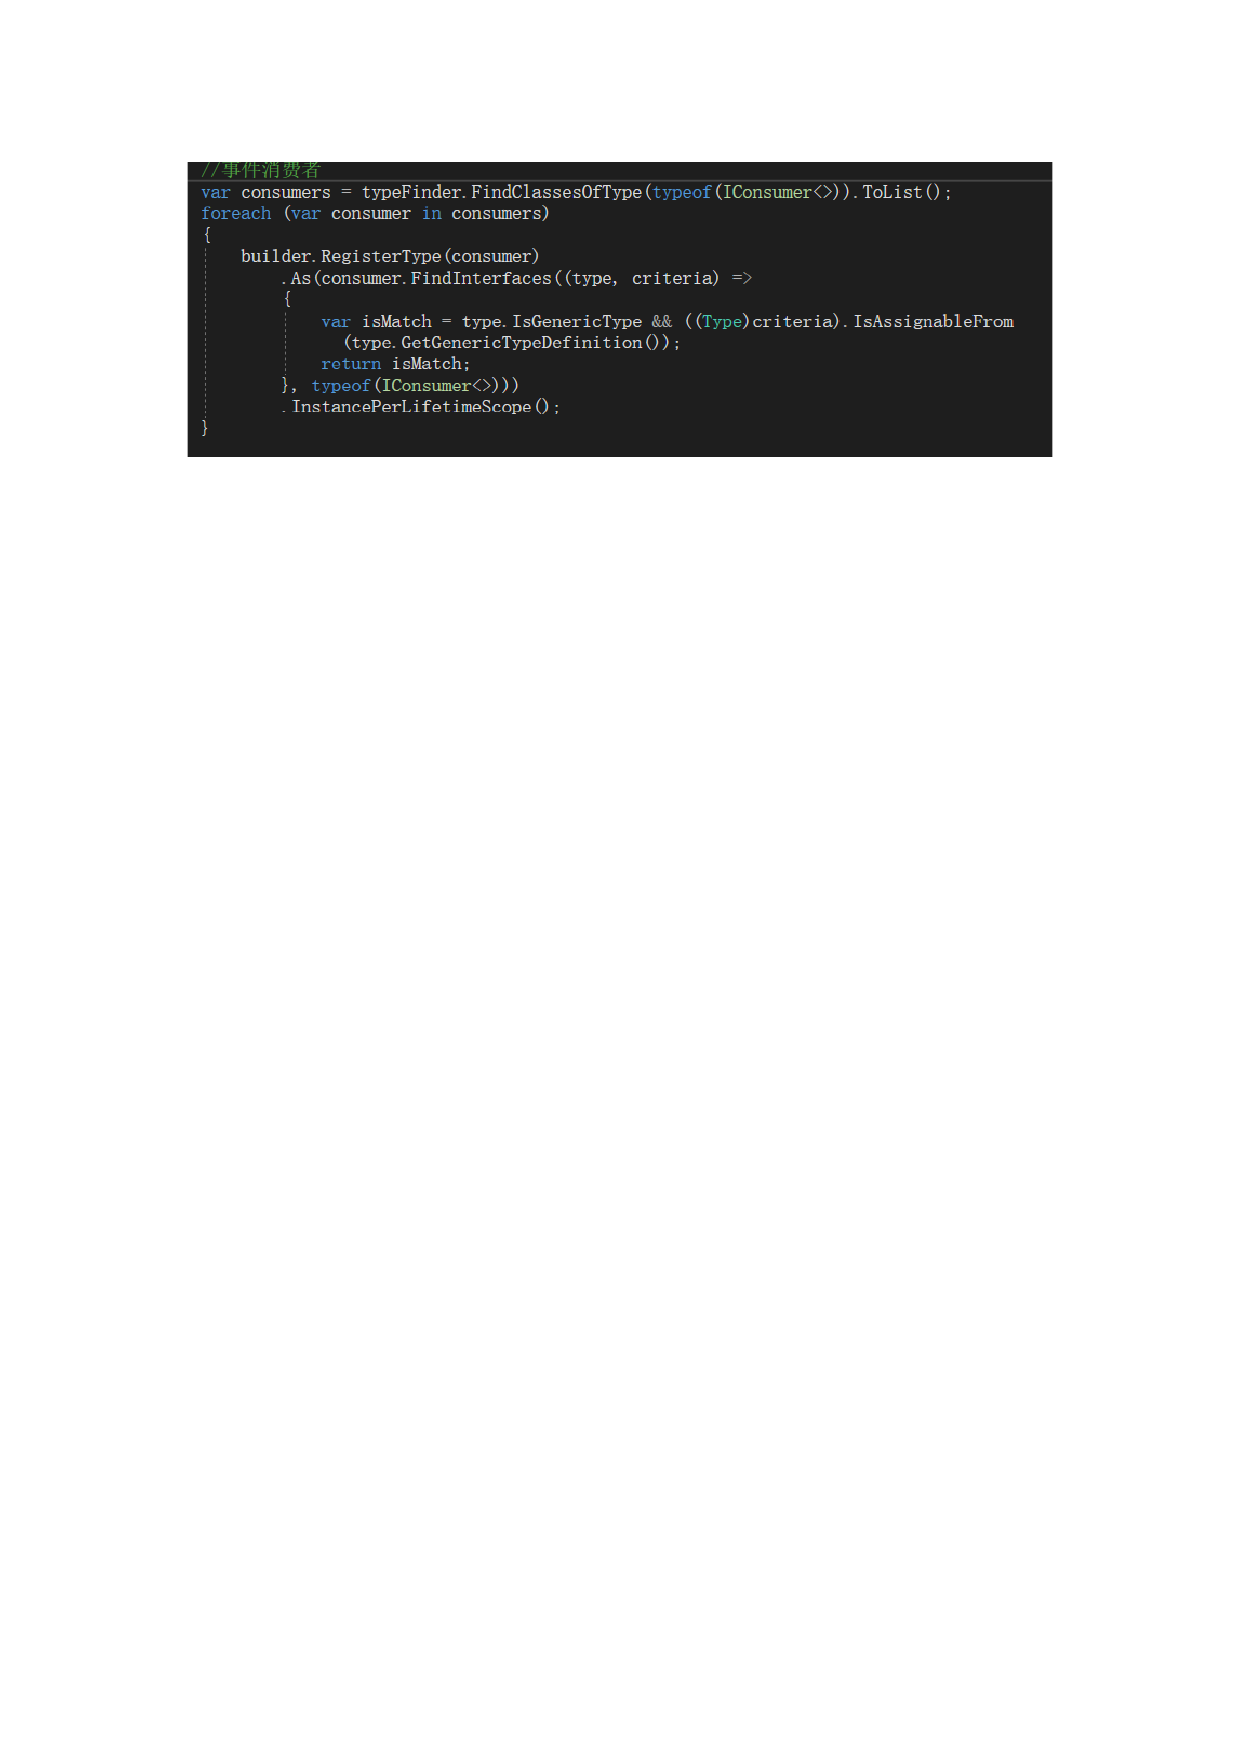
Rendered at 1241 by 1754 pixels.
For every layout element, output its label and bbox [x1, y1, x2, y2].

picture [187, 162, 1053, 457]
